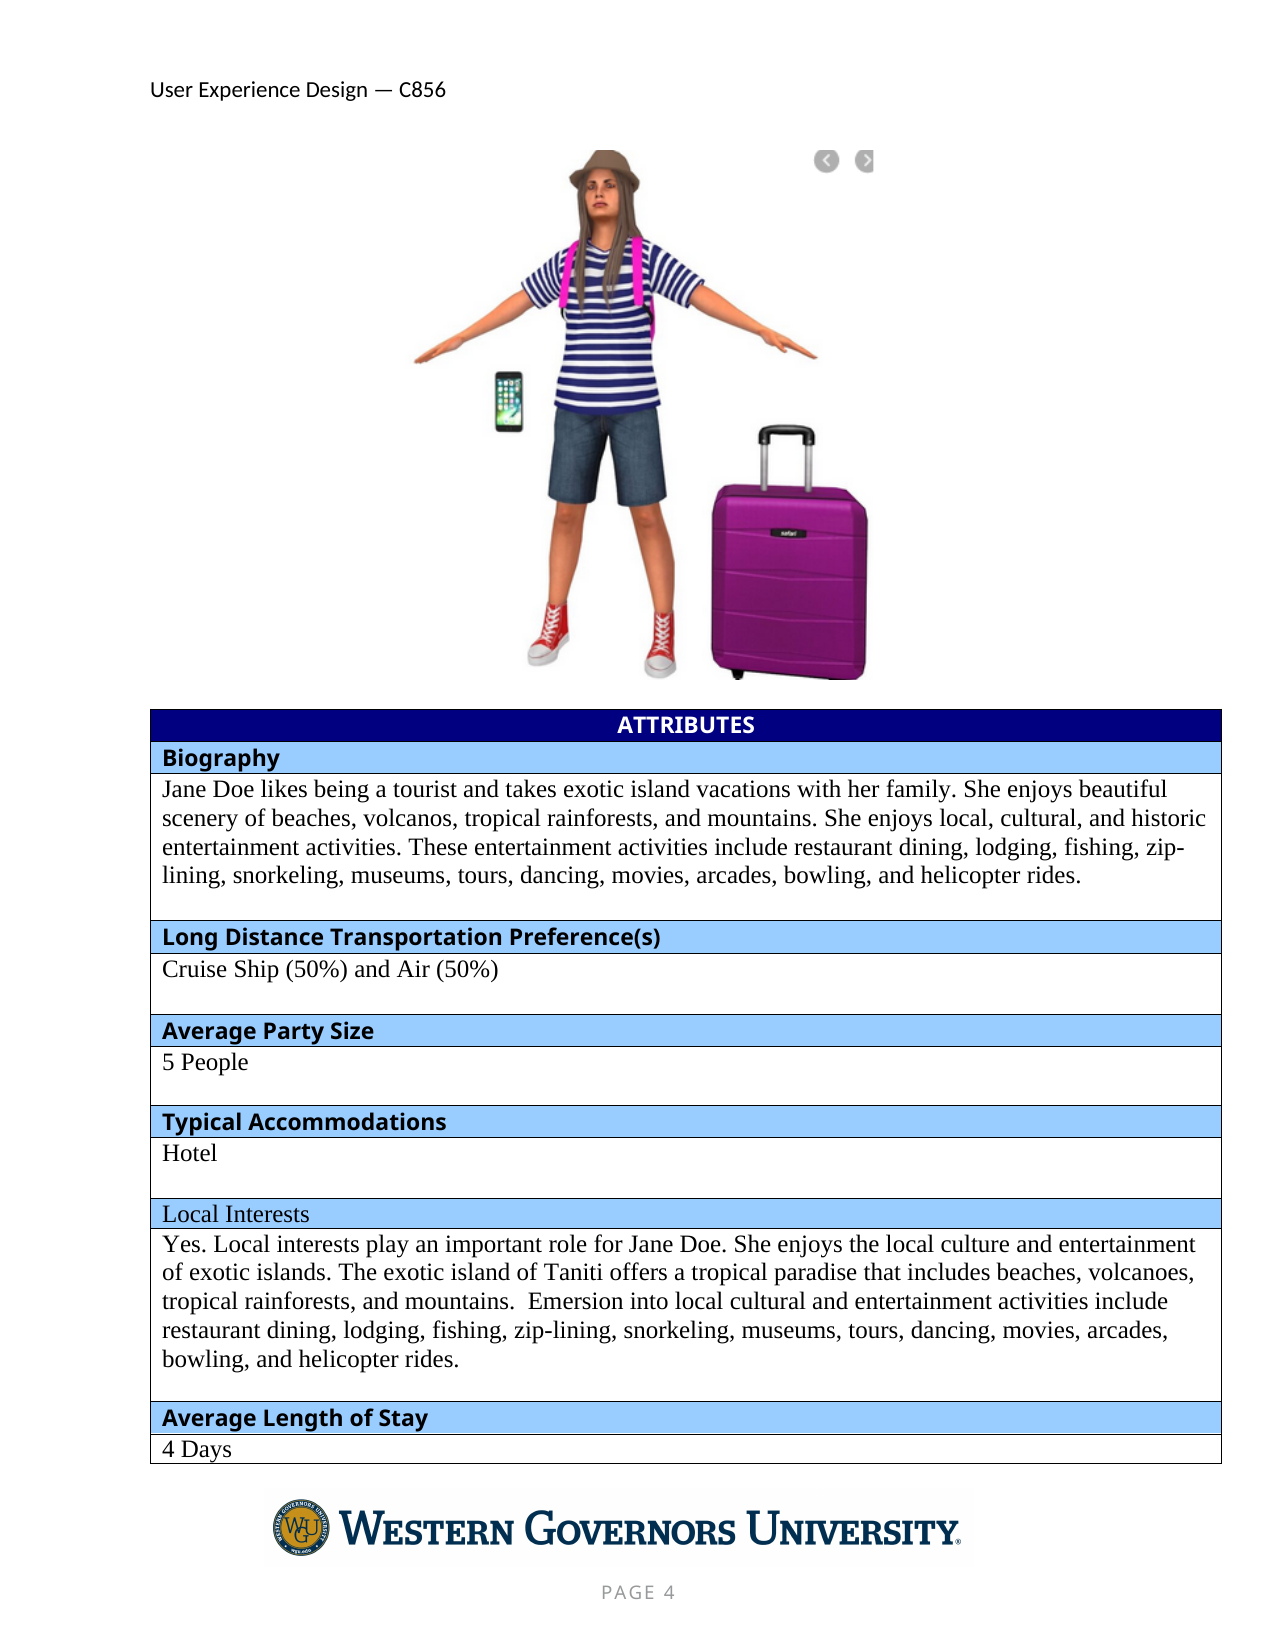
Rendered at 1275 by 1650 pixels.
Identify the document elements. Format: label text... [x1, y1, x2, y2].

table_cell Biography [151, 742, 1221, 773]
table_cell 4 Days [151, 1435, 1221, 1463]
picture [401, 150, 874, 680]
table_cell Yes. Local interests play an important role for Jane Doe. She enjoys the local culture and entertainment of exotic islands. The exotic island of Taniti offers a tropical paradise that includes beaches, volcanoes, tropical rainforests, and mountains. Emersion into local cultural and entertainment activities include restaurant dining, lodging, fishing, zip-lining, snorkeling, museums, tours, dancing, movies, arcades, bowling, and helicopter rides. [151, 1229, 1221, 1401]
table_cell Typical Accommodations [151, 1106, 1221, 1137]
table_header ATTRIBUTES [151, 710, 1221, 741]
table_cell Jane Doe likes being a tourist and takes exotic island vacations with her family. She enjoys beautiful scenery of beaches, volcanos, tropical rainforests, and mountains. She enjoys local, cultural, and historic entertainment activities. These entertainment activities include restaurant dining, lodging, fishing, zip-lining, snorkeling, museums, tours, dancing, movies, arcades, bowling, and helicopter rides. [151, 774, 1221, 920]
table_cell Local Interests [151, 1199, 1221, 1228]
table_cell Average Party Size [151, 1015, 1221, 1046]
table_cell Long Distance Transportation Preference(s) [151, 921, 1221, 953]
table_cell 5 People [151, 1047, 1221, 1104]
table_cell Cruise Ship (50%) and Air (50%) [151, 954, 1221, 1014]
table_cell Average Length of Stay [151, 1402, 1221, 1433]
picture [263, 1488, 974, 1567]
table_cell Hotel [151, 1138, 1221, 1198]
